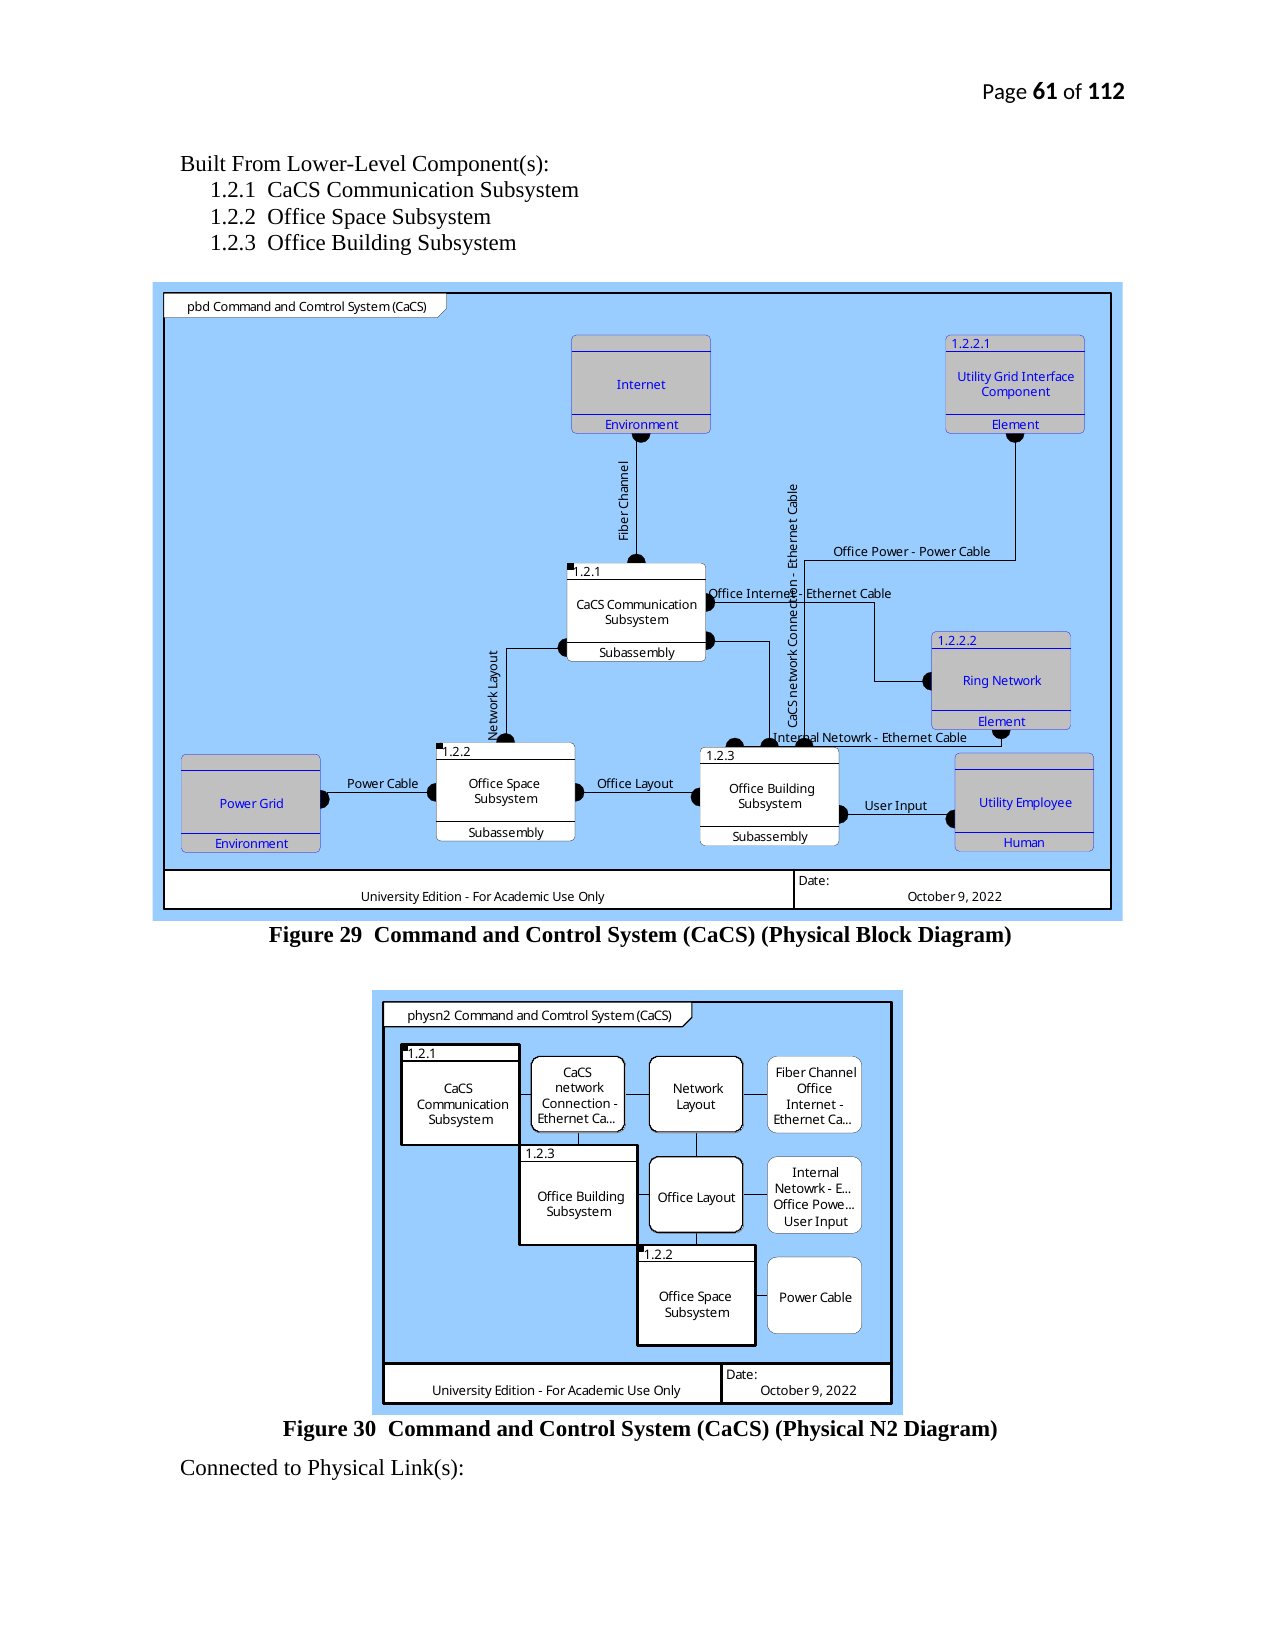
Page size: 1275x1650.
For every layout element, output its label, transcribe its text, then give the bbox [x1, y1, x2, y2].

text 1.2.2 Office Space Subsystem [210, 203, 1125, 229]
title Figure 29 Command and Control System (CaCS) (Physical Block Diagram) [150, 921, 1125, 947]
text 1.2.1 CaCS Communication Subsystem [210, 176, 1125, 203]
text 1.2.3 Office Building Subsystem [210, 229, 1125, 255]
text Connected to Physical Link(s): [180, 1454, 1125, 1480]
text Built From Lower-Level Component(s): [180, 150, 1125, 176]
title Figure 30 Command and Control System (CaCS) (Physical N2 Diagram) [150, 1415, 1125, 1442]
